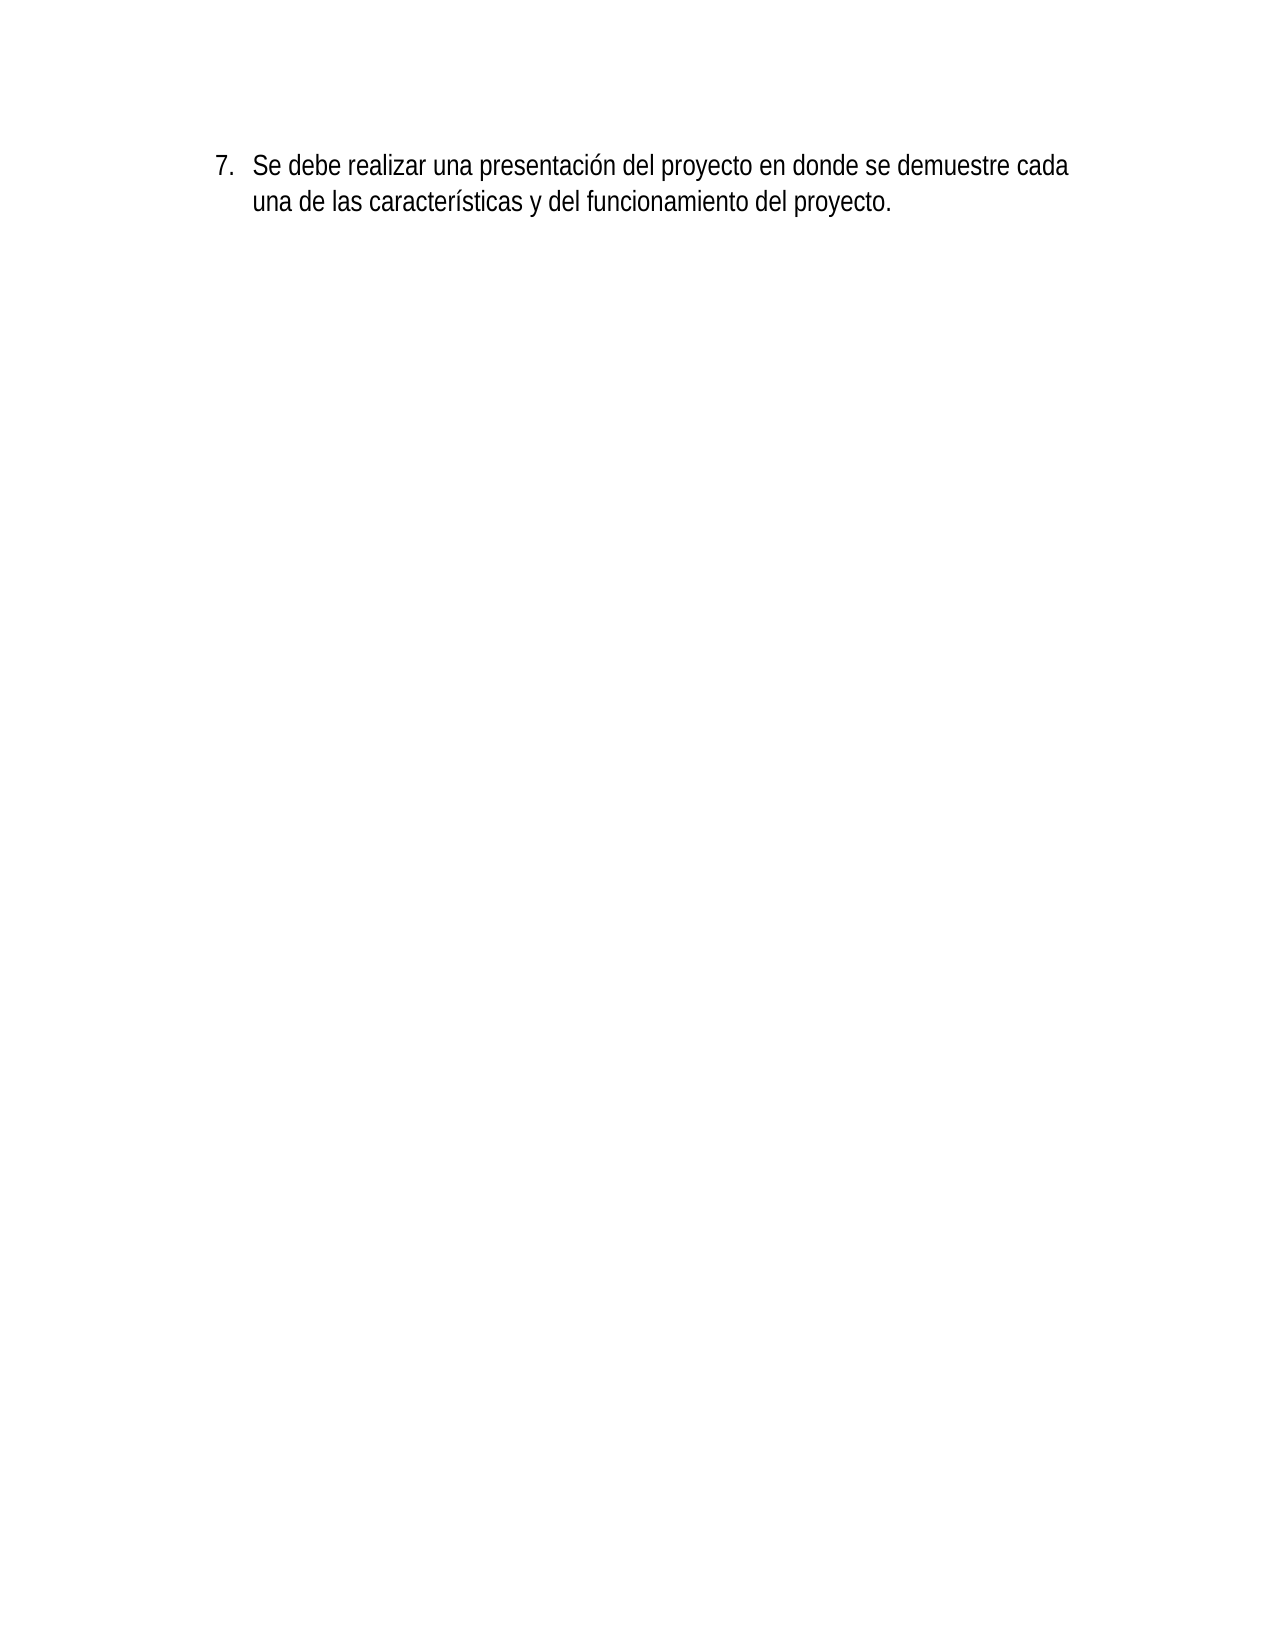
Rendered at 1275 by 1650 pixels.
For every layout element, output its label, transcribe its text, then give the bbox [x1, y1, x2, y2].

list Se debe realizar una presentación del proyecto en donde se demuestre cada una de las características y del funcionamiento del proyecto. [215, 148, 1098, 217]
